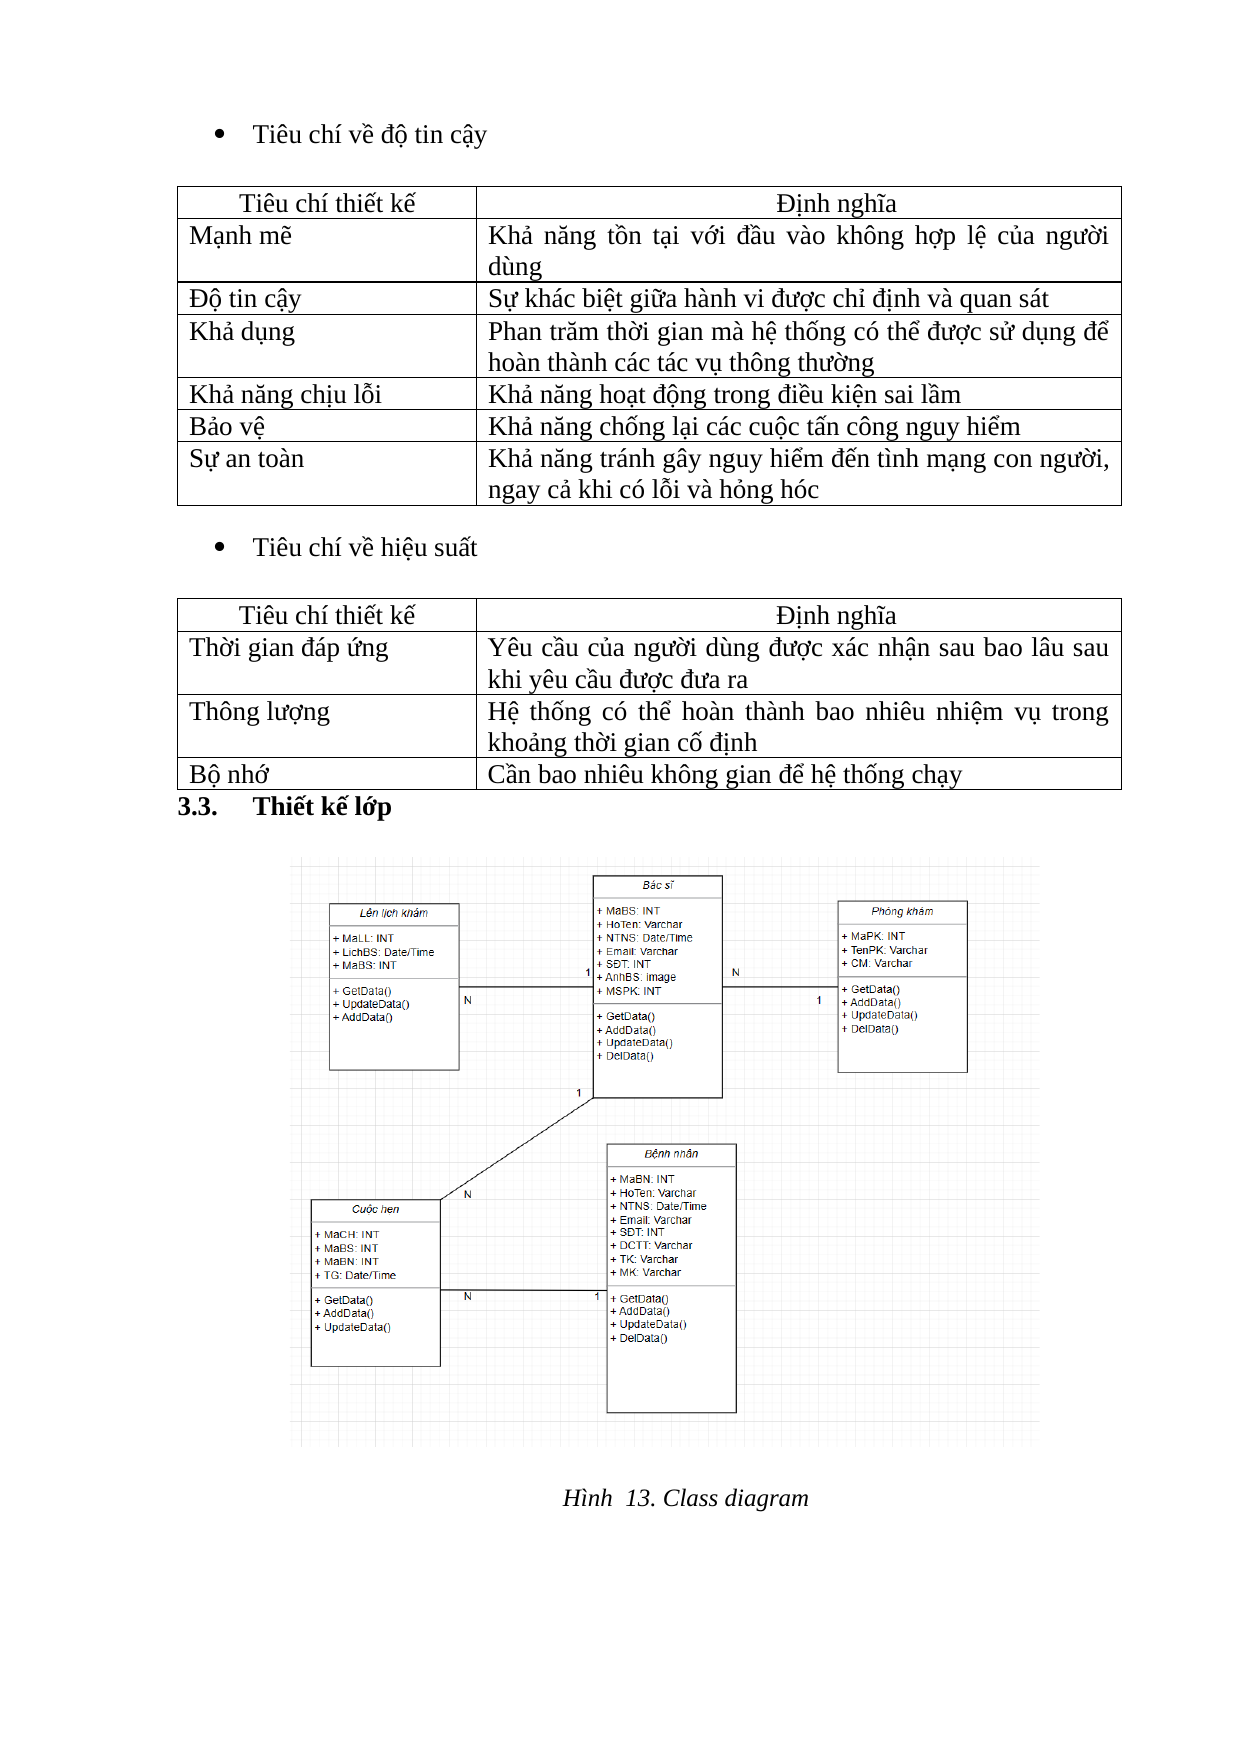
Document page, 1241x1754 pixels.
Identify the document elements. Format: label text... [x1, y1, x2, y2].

table_cell Khả dụng [178, 315, 476, 377]
table_cell Thông lượng [178, 695, 476, 757]
table_header Định nghĩa [477, 599, 1121, 631]
table_cell Phan trăm thời gian mà hệ thống có thể được sử dụng để hoàn thành các tác vụ thông thường [477, 315, 1121, 377]
text Hình 13. Class diagram [177, 1483, 1122, 1512]
table_header Định nghĩa [477, 187, 1121, 218]
table_cell Bộ nhớ [178, 758, 476, 789]
table_cell Sự an toàn [178, 442, 476, 504]
table_cell Thời gian đáp ứng [178, 632, 476, 694]
table_cell Mạnh mẽ [178, 219, 476, 281]
table_cell Độ tin cậy [178, 283, 476, 313]
table_cell Yêu cầu của người dùng được xác nhận sau bao lâu sau khi yêu cầu được đưa ra [477, 632, 1121, 694]
list Tiêu chí về hiệu suất [215, 531, 1122, 562]
table_header Tiêu chí thiết kế [178, 599, 476, 631]
table_cell Khả năng hoạt động trong điều kiện sai lầm [477, 378, 1121, 409]
table_cell Khả năng chống lại các cuộc tấn công nguy hiểm [477, 410, 1121, 441]
table_cell Hệ thống có thể hoàn thành bao nhiêu nhiệm vụ trong khoảng thời gian cố định [477, 695, 1121, 757]
table_cell Khả năng tránh gây nguy hiểm đến tình mạng con người, ngay cả khi có lỗi và hỏng hóc [477, 442, 1121, 504]
list Thiết kế lớp [177, 790, 1122, 822]
table_header Tiêu chí thiết kế [178, 187, 476, 218]
table_cell Sự khác biệt giữa hành vi được chỉ định và quan sát [477, 283, 1121, 313]
table_cell Khả năng tồn tại với đầu vào không hợp lệ của người dùng [477, 219, 1121, 281]
picture [289, 857, 1040, 1447]
table_cell Bảo vệ [178, 410, 476, 441]
table_cell Cần bao nhiêu không gian để hệ thống chạy [477, 758, 1121, 789]
list Tiêu chí về độ tin cậy [215, 118, 1122, 149]
table_cell Khả năng chịu lỗi [178, 378, 476, 409]
